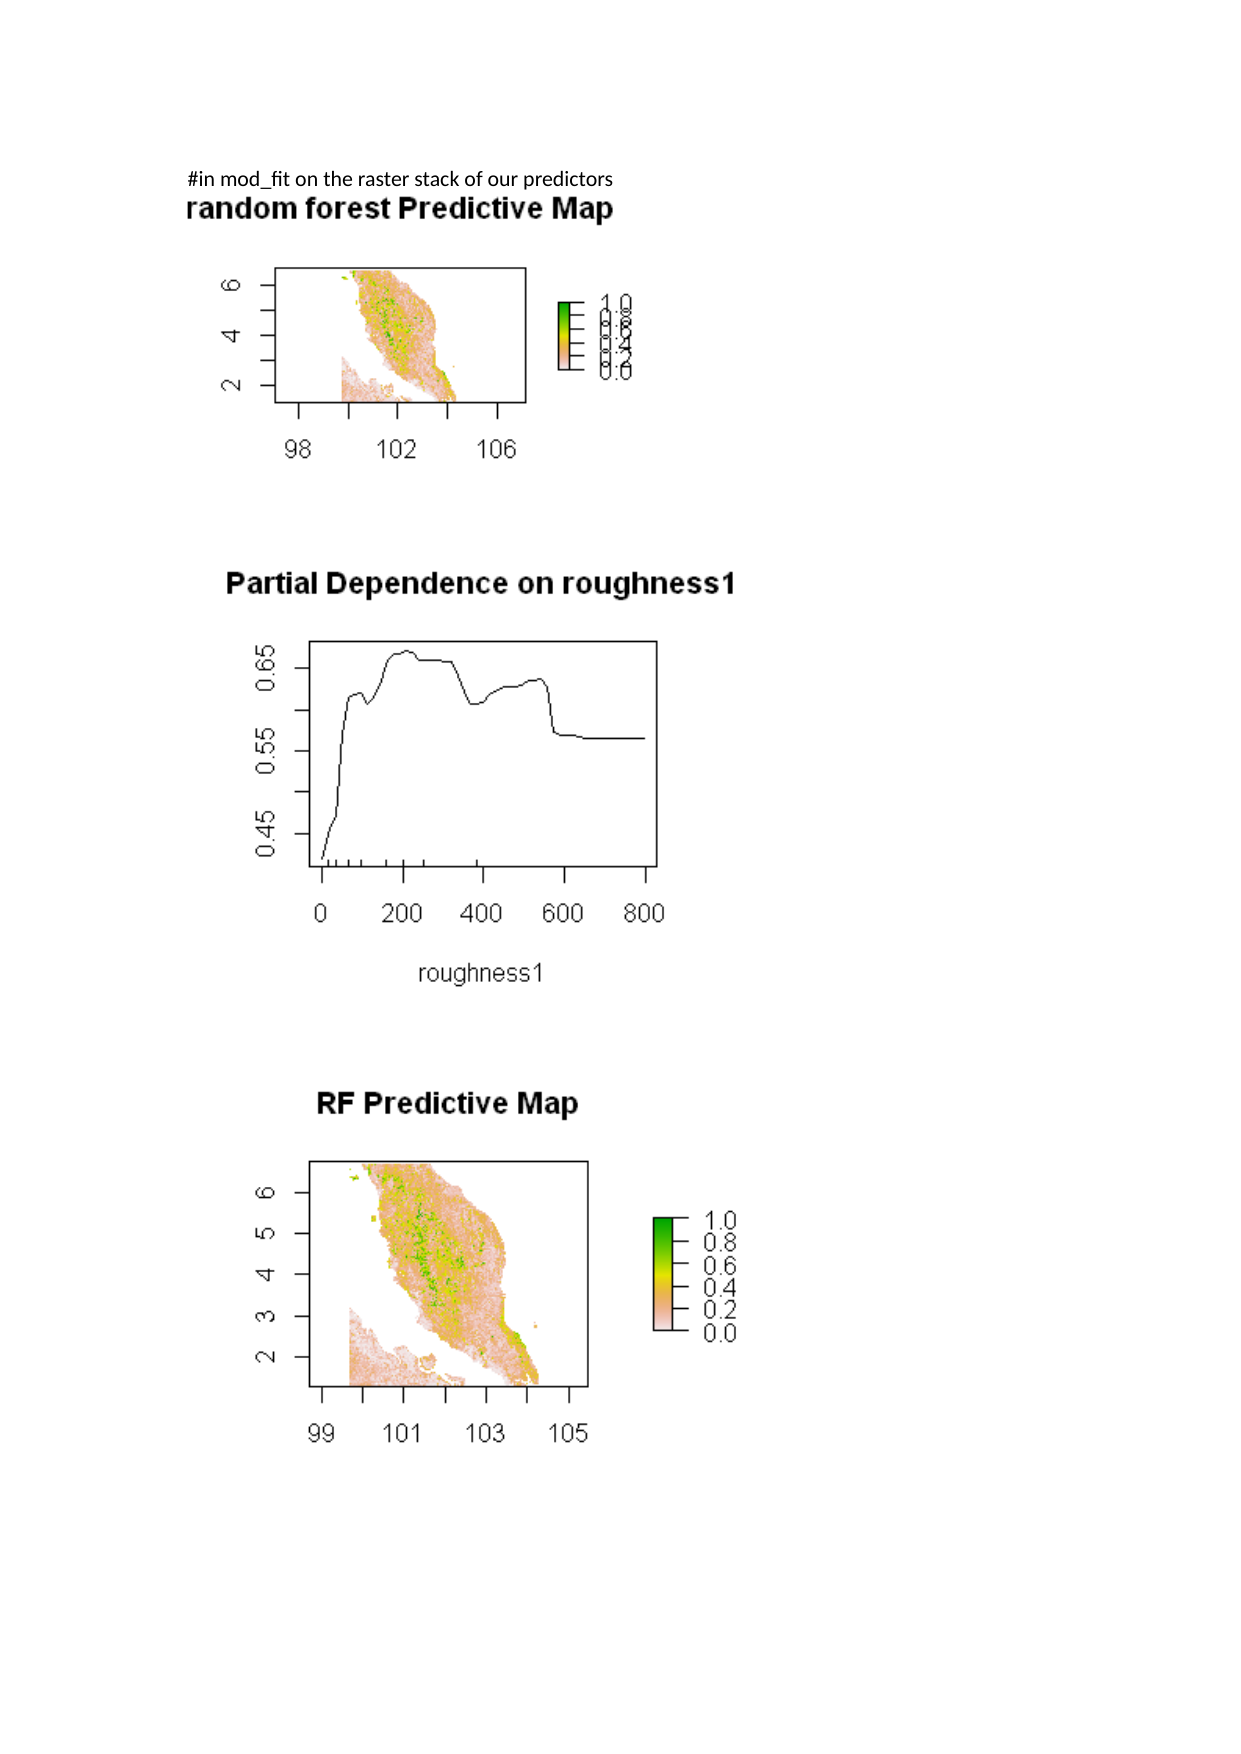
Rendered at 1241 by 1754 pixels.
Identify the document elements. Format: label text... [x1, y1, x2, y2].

text #in mod_fit on the raster stack of our predictors [187, 162, 1053, 194]
picture [187, 1039, 833, 1541]
picture [187, 194, 652, 496]
picture [187, 519, 833, 1021]
